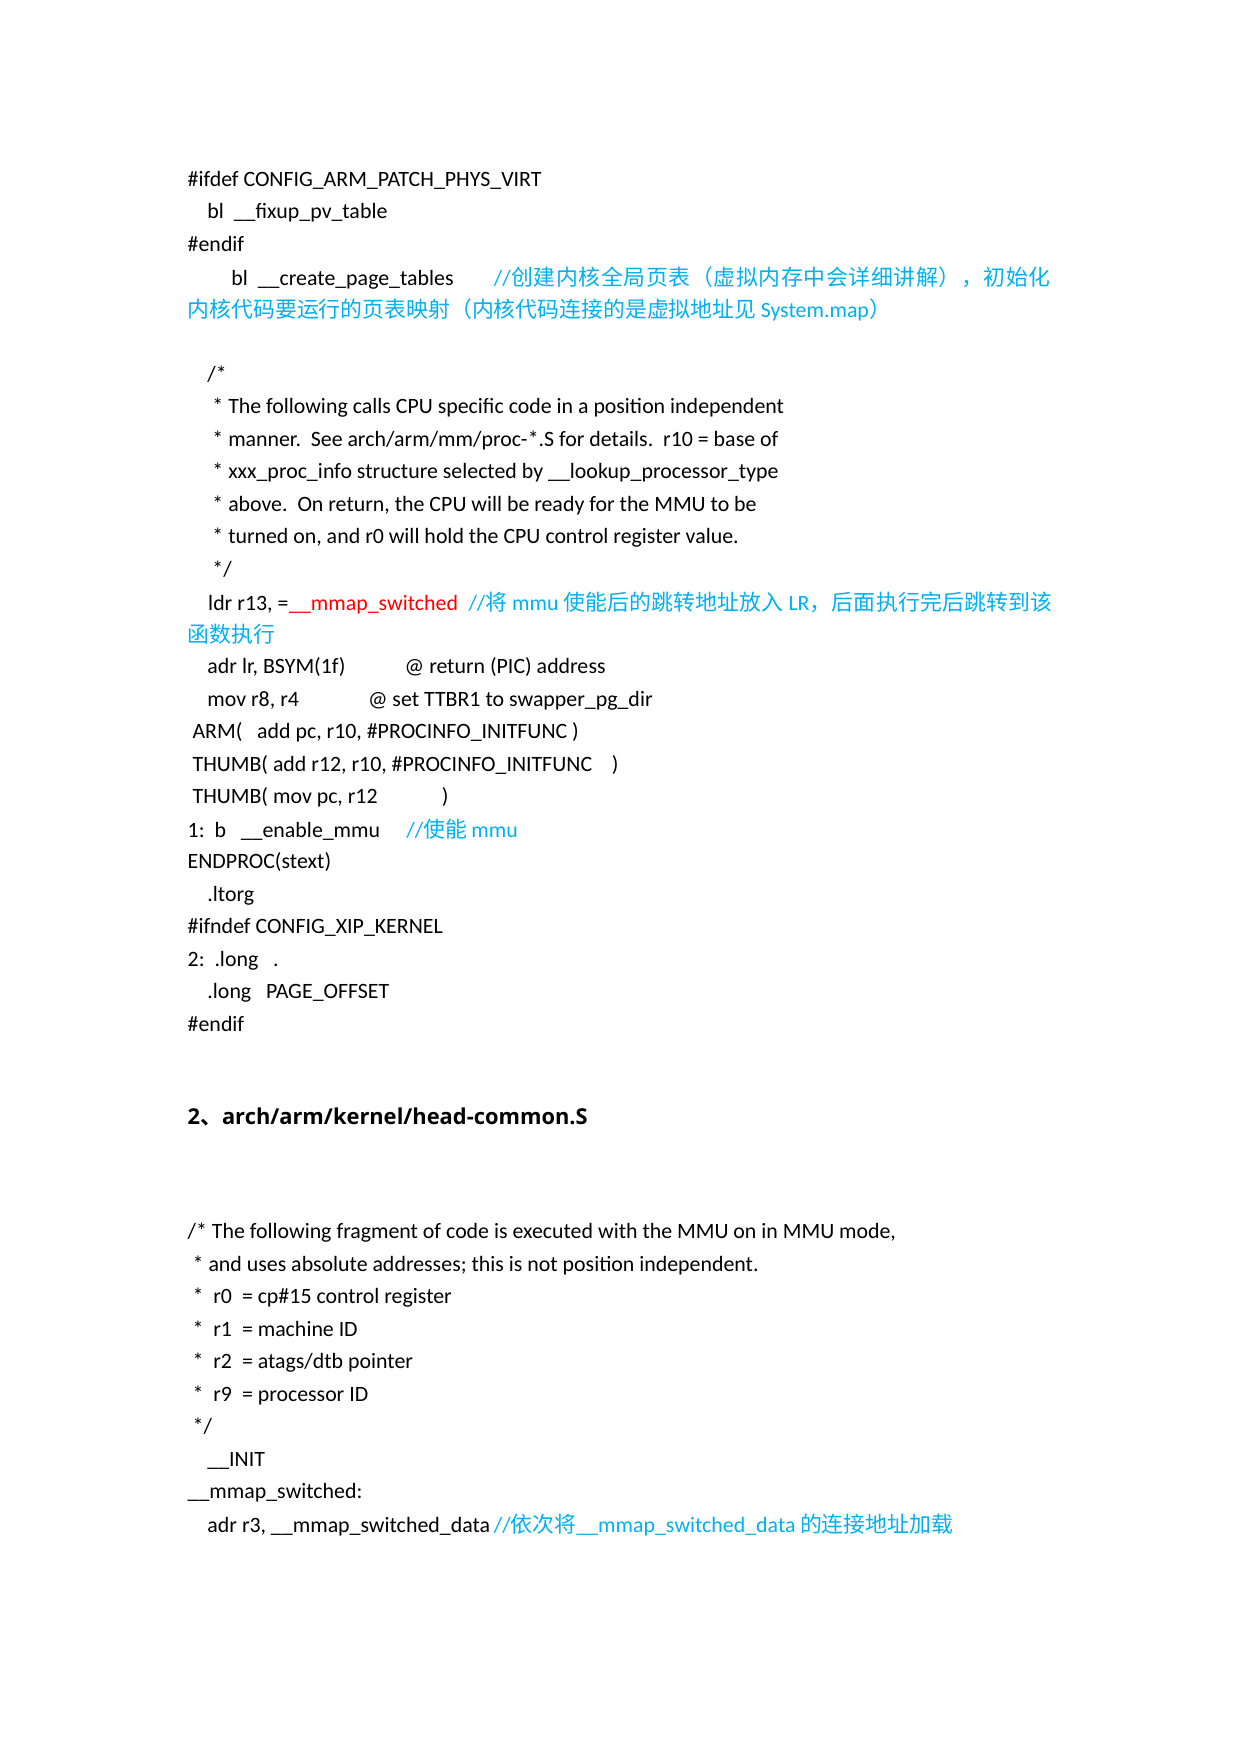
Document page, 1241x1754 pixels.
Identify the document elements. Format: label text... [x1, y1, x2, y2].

text * The following calls CPU specific code in a position independent [187, 389, 1053, 422]
text .long PAGE_OFFSET [187, 974, 1053, 1007]
text #ifdef CONFIG_ARM_PATCH_PHYS_VIRT [187, 162, 1053, 194]
text ENDPROC(stext) [187, 844, 1053, 877]
text */ [187, 552, 1053, 584]
text adr r3, __mmap_switched_data //依次将__mmap_switched_data的连接地址加载 [187, 1507, 1053, 1539]
text #endif [187, 1007, 1053, 1039]
text bl __create_page_tables //创建内核全局页表（虚拟内存中会详细讲解），初始化内核代码要运行的页表映射（内核代码连接的是虚拟地址见System.map） [187, 259, 1053, 324]
text __INIT [187, 1442, 1053, 1474]
text * r0 = cp#15 control register [187, 1279, 1053, 1312]
text * xxx_proc_info structure selected by __lookup_processor_type [187, 454, 1053, 487]
text mov r8, r4 @ set TTBR1 to swapper_pg_dir [187, 682, 1053, 714]
text adr lr, BSYM(1f) @ return (PIC) address [187, 649, 1053, 682]
text * above. On return, the CPU will be ready for the MMU to be [187, 487, 1053, 519]
text __mmap_switched: [187, 1474, 1053, 1507]
text 2: .long . [187, 942, 1053, 974]
text THUMB( add r12, r10, #PROCINFO_INITFUNC ) [187, 747, 1053, 779]
subtitle 2、arch/arm/kernel/head-common.S [187, 1099, 1053, 1132]
text * manner. See arch/arm/mm/proc-*.S for details. r10 = base of [187, 422, 1053, 454]
text /* [187, 357, 1053, 389]
text * r2 = atags/dtb pointer [187, 1344, 1053, 1377]
text 1: b __enable_mmu //使能mmu [187, 812, 1053, 844]
text */ [187, 1409, 1053, 1442]
text #ifndef CONFIG_XIP_KERNEL [187, 909, 1053, 942]
text * r1 = machine ID [187, 1312, 1053, 1344]
text ARM( add pc, r10, #PROCINFO_INITFUNC ) [187, 714, 1053, 747]
text bl __fixup_pv_table [187, 194, 1053, 227]
text #endif [187, 227, 1053, 259]
text .ltorg [187, 877, 1053, 909]
text * r9 = processor ID [187, 1377, 1053, 1409]
text THUMB( mov pc, r12 ) [187, 779, 1053, 812]
text * and uses absolute addresses; this is not position independent. [187, 1247, 1053, 1279]
text ldr r13, =__mmap_switched //将mmu使能后的跳转地址放入LR，后面执行完后跳转到该函数执行 [187, 584, 1053, 649]
text /* The following fragment of code is executed with the MMU on in MMU mode, [187, 1214, 1053, 1247]
text * turned on, and r0 will hold the CPU control register value. [187, 519, 1053, 552]
